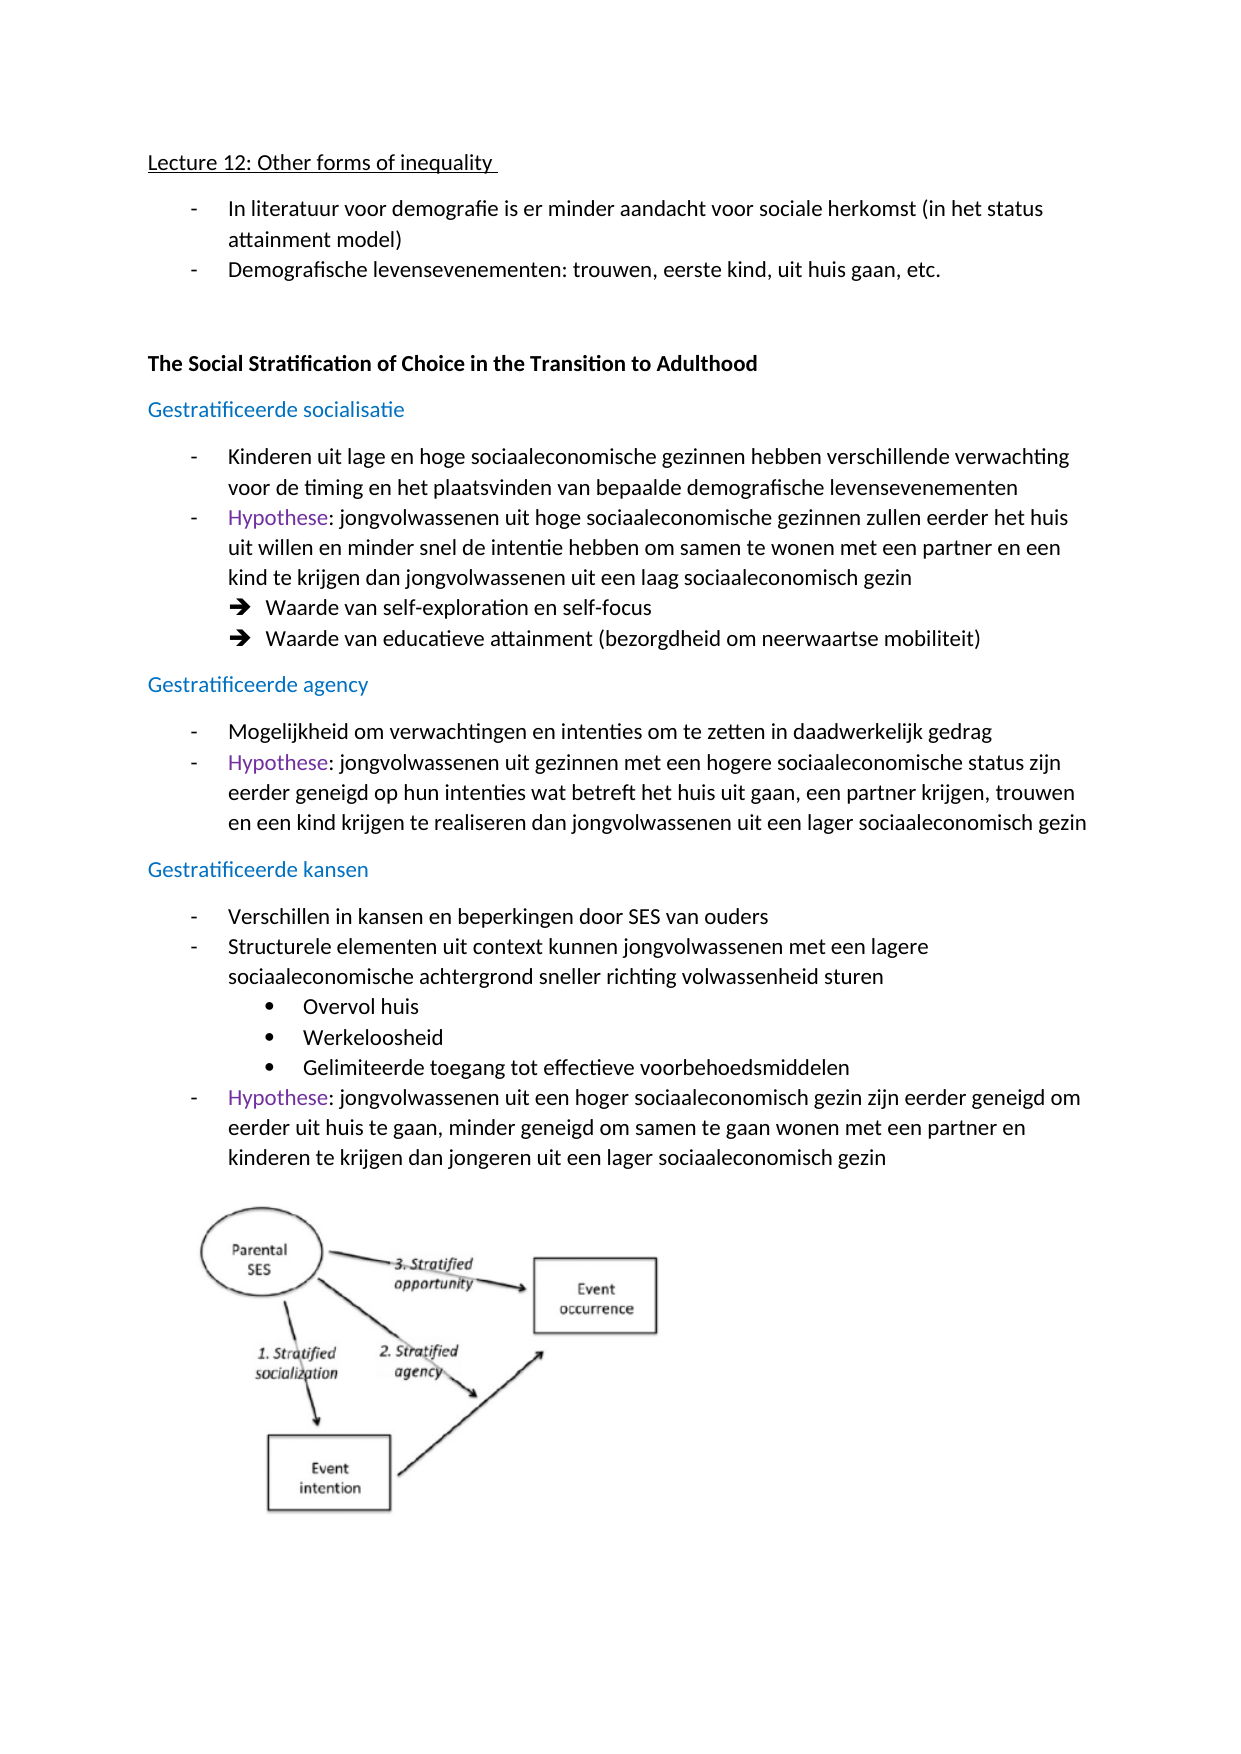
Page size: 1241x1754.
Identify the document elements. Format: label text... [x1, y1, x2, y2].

list In literatuur voor demografie is er minder aandacht voor sociale herkomst (in het status attainment model) [190, 194, 1093, 253]
text The Social Stratification of Choice in the Transition to Adulthood [148, 349, 1093, 377]
list Werkeloosheid [265, 1023, 1093, 1051]
list Kinderen uit lage en hoge sociaaleconomische gezinnen hebben verschillende verwachting voor de timing en het plaatsvinden van bepaalde demografische levensevenementen [190, 442, 1093, 501]
list Waarde van self-exploration en self-focus [228, 593, 1093, 621]
list Hypothese: jongvolwassenen uit gezinnen met een hogere sociaaleconomische status zijn eerder geneigd op hun intenties wat betreft het huis uit gaan, een partner krijgen, trouwen en een kind krijgen te realiseren dan jongvolwassenen uit een lager sociaaleconomisch gezin [190, 748, 1093, 836]
text Gestratificeerde agency [148, 671, 1093, 698]
list Gelimiteerde toegang tot effectieve voorbehoedsmiddelen [265, 1053, 1093, 1081]
picture [173, 1203, 688, 1520]
list Demografische levensevenementen: trouwen, eerste kind, uit huis gaan, etc. [190, 255, 1093, 283]
list Structurele elementen uit context kunnen jongvolwassenen met een lagere sociaaleconomische achtergrond sneller richting volwassenheid sturen [190, 932, 1093, 990]
text Gestratificeerde kansen [148, 855, 1093, 883]
list Verschillen in kansen en beperkingen door SES van ouders [190, 902, 1093, 930]
list Hypothese: jongvolwassenen uit een hoger sociaaleconomisch gezin zijn eerder geneigd om eerder uit huis te gaan, minder geneigd om samen te gaan wonen met een partner en kinderen te krijgen dan jongeren uit een lager sociaaleconomisch gezin [190, 1083, 1093, 1171]
text Gestratificeerde socialisatie [148, 396, 1093, 423]
list Hypothese: jongvolwassenen uit hoge sociaaleconomische gezinnen zullen eerder het huis uit willen en minder snel de intentie hebben om samen te wonen met een partner en een kind te krijgen dan jongvolwassenen uit een laag sociaaleconomisch gezin [190, 503, 1093, 591]
list Overvol huis [265, 992, 1093, 1020]
text Lecture 12: Other forms of inequality [148, 148, 1093, 176]
list Waarde van educatieve attainment (bezorgdheid om neerwaartse mobiliteit) [228, 624, 1093, 652]
list Mogelijkheid om verwachtingen en intenties om te zetten in daadwerkelijk gedrag [190, 717, 1093, 745]
